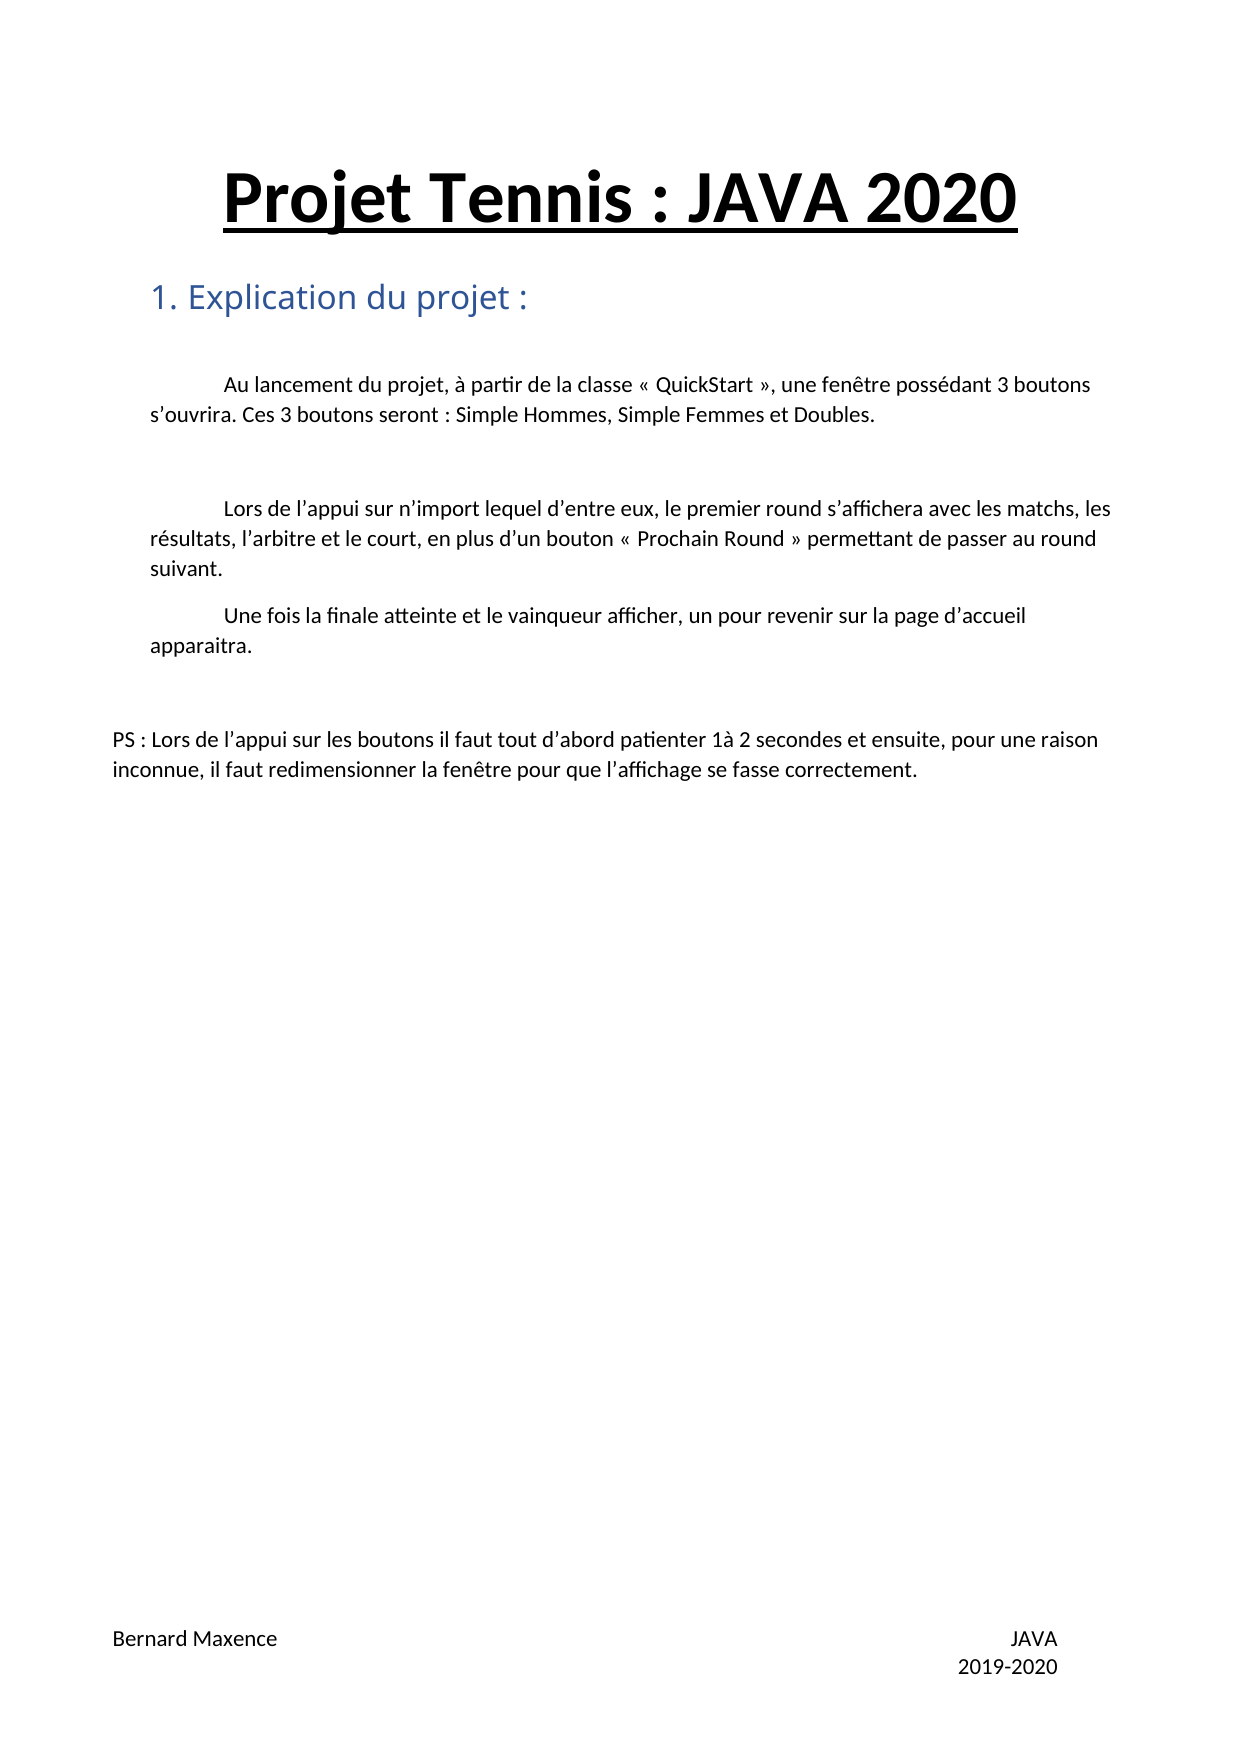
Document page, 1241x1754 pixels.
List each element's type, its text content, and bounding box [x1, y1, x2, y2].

text Au lancement du projet, à partir de la classe « QuickStart », une fenêtre possédant 3 boutons s’ouvrira. Ces 3 boutons seront : Simple Hommes, Simple Femmes et Doubles. [150, 370, 1128, 428]
text PS : Lors de l’appui sur les boutons il faut tout d’abord patienter 1à 2 secondes et ensuite, pour une raison inconnue, il faut redimensionner la fenêtre pour que l’affichage se fasse correctement. [112, 725, 1128, 783]
text Lors de l’appui sur n’import lequel d’entre eux, le premier round s’affichera avec les matchs, les résultats, l’arbitre et le court, en plus d’un bouton « Prochain Round » permettant de passer au round suivant. [150, 494, 1128, 582]
text Projet Tennis : JAVA 2020 [112, 150, 1128, 242]
text Une fois la finale atteinte et le vainqueur afficher, un pour revenir sur la page d’accueil apparaitra. [150, 601, 1128, 659]
subtitle Explication du projet : [150, 274, 1128, 319]
